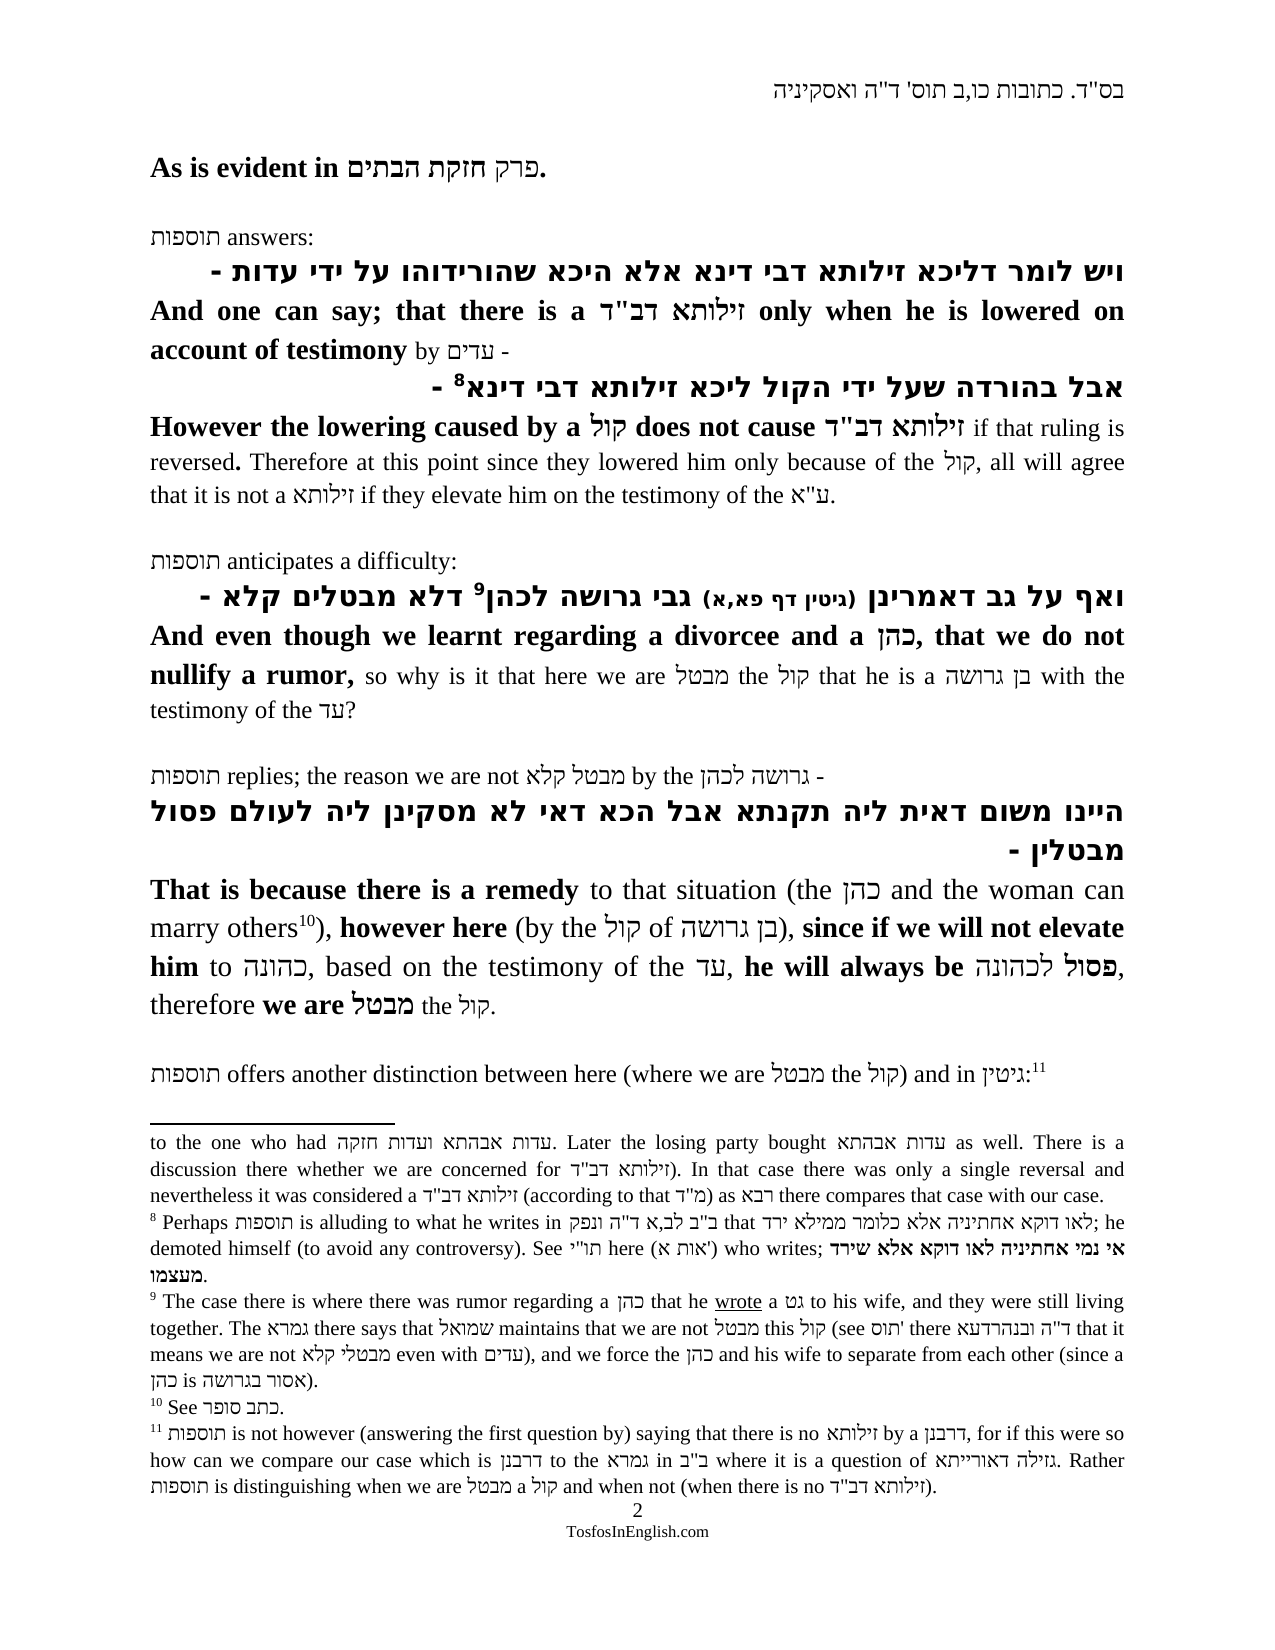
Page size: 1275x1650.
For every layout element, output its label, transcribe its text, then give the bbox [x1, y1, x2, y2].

text תוספות anticipates a difficulty: [150, 546, 1125, 575]
text ואף על גב דאמרינן (גיטין דף פא,א) גבי גרושה לכהן דלא מבטלים קלא - [150, 579, 1125, 613]
text ויש לומר דליכא זילותא דבי דינא אלא היכא שהורידוהו על ידי עדות - [150, 254, 1125, 288]
text As is evident in פרק חזקת הבתים. [150, 150, 1125, 183]
text That is because there is a remedy to that situation (the כהן and the woman can marry others), however here (by the קול of בן גרושה), since if we will not elevate him to כהונה, based on the testimony of the עד, he will always be פסול לכהונה, therefore we are מבטל the קול. [150, 872, 1125, 1021]
text היינו משום דאית ליה תקנתא אבל הכא דאי לא מסקינן ליה לעולם פסול מבטלין - [150, 794, 1125, 867]
text And even though we learnt regarding a divorcee and a כהן, that we do not nullify a rumor, so why is it that here we are מבטל the קול that he is a בן גרושה with the testimony of the עד? [150, 618, 1125, 723]
text תוספות answers: [150, 222, 1125, 250]
text And one can say; that there is a זילותא דב"ד only when he is lowered on account of testimony by עדים - [150, 293, 1125, 366]
text However the lowering caused by a קול does not cause זילותא דב"ד if that ruling is reversed. Therefore at this point since they lowered him only because of the קול, all will agree that it is not a זילותא if they elevate him on the testimony of the ע"א. [150, 409, 1125, 509]
text אבל בהורדה שעל ידי הקול ליכא זילותא דבי דינא - [150, 371, 1125, 404]
text תוספות replies; the reason we are not מבטל קלא by the גרושה לכהן - [150, 761, 1125, 789]
text תוספות offers another distinction between here (where we are מבטל the קול) and in גיטין: [150, 1059, 1125, 1088]
